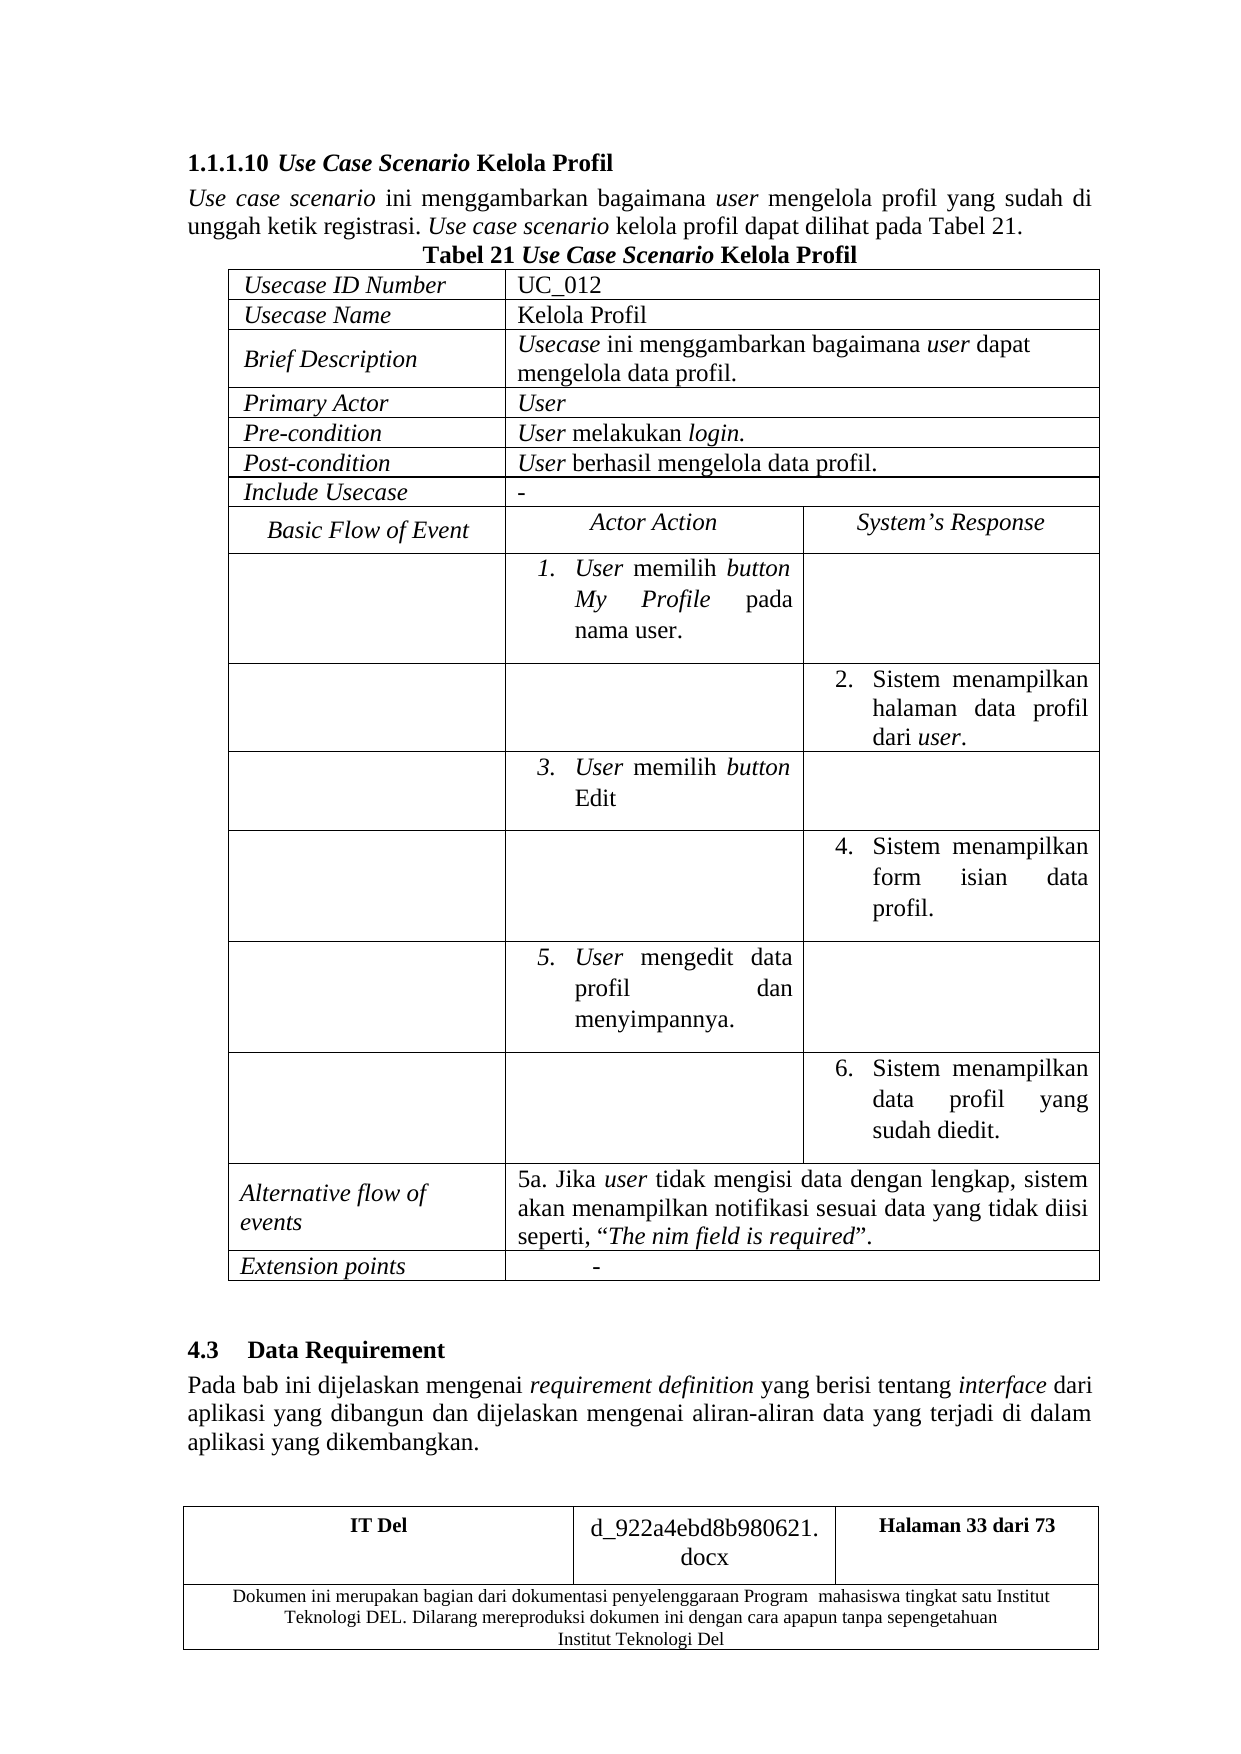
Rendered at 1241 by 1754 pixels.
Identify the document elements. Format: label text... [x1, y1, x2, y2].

table_cell Brief Description [229, 330, 505, 387]
table_cell [229, 1053, 505, 1163]
table_cell - [506, 1251, 1099, 1280]
table_cell [804, 752, 1099, 830]
table_cell [229, 664, 505, 751]
table_cell Alternative flow of events [229, 1164, 505, 1250]
table_cell [229, 752, 505, 830]
table_cell [229, 831, 505, 941]
text Tabel 21 Use Case Scenario Kelola Profil [187, 240, 1092, 269]
text Use case scenario ini menggambarkan bagaimana user mengelola profil yang sudah di unggah ketik registrasi. Use case scenario kelola profil dapat dilihat pada Tabel 21. [187, 183, 1092, 240]
table_cell User berhasil mengelola data profil. [506, 448, 1099, 476]
table_cell User melakukan login. [506, 418, 1099, 447]
table_cell User memilih button Edit [506, 752, 803, 830]
table_cell [506, 664, 803, 751]
table_cell [229, 942, 505, 1052]
table_cell 5a. Jika user tidak mengisi data dengan lengkap, sistem akan menampilkan notifikasi sesuai data yang tidak diisi seperti, “The nim field is required”. [506, 1164, 1099, 1250]
table_cell [506, 831, 803, 941]
table_cell [804, 554, 1099, 663]
subtitle Use Case Scenario Kelola Profil [187, 148, 1092, 176]
table_cell [804, 942, 1099, 1052]
text Pada bab ini dijelaskan mengenai requirement definition yang berisi tentang interface dari aplikasi yang dibangun dan dijelaskan mengenai aliran-aliran data yang terjadi di dalam aplikasi yang dikembangkan. [187, 1370, 1092, 1456]
table_cell Kelola Profil [506, 300, 1099, 328]
table_cell System’s Response [804, 507, 1099, 552]
table_cell Basic Flow of Event [229, 507, 505, 552]
table_cell Include Usecase [229, 478, 505, 506]
table_cell [506, 1053, 803, 1163]
table_cell Pre-condition [229, 418, 505, 447]
table_cell Primary Actor [229, 388, 505, 417]
table_cell User mengedit data profil dan menyimpannya. [506, 942, 803, 1052]
table_cell Sistem menampilkan data profil yang sudah diedit. [804, 1053, 1099, 1163]
table_header UC_012 [506, 270, 1099, 299]
table_cell Sistem menampilkan form isian data profil. [804, 831, 1099, 941]
table_cell Sistem menampilkan halaman data profil dari user. [804, 664, 1099, 751]
table_cell [229, 554, 505, 663]
table_header Usecase ID Number [229, 270, 505, 299]
table_cell Actor Action [506, 507, 803, 552]
table_cell Extension points [229, 1251, 505, 1280]
table_cell Usecase ini menggambarkan bagaimana user dapat mengelola data profil. [506, 330, 1099, 387]
table_cell User [506, 388, 1099, 417]
table_cell User memilih button My Profile pada nama user. [506, 554, 803, 663]
table_cell Usecase Name [229, 300, 505, 328]
subtitle Data Requirement [187, 1335, 1092, 1363]
table_cell - [506, 478, 1099, 506]
table_cell Post-condition [229, 448, 505, 476]
